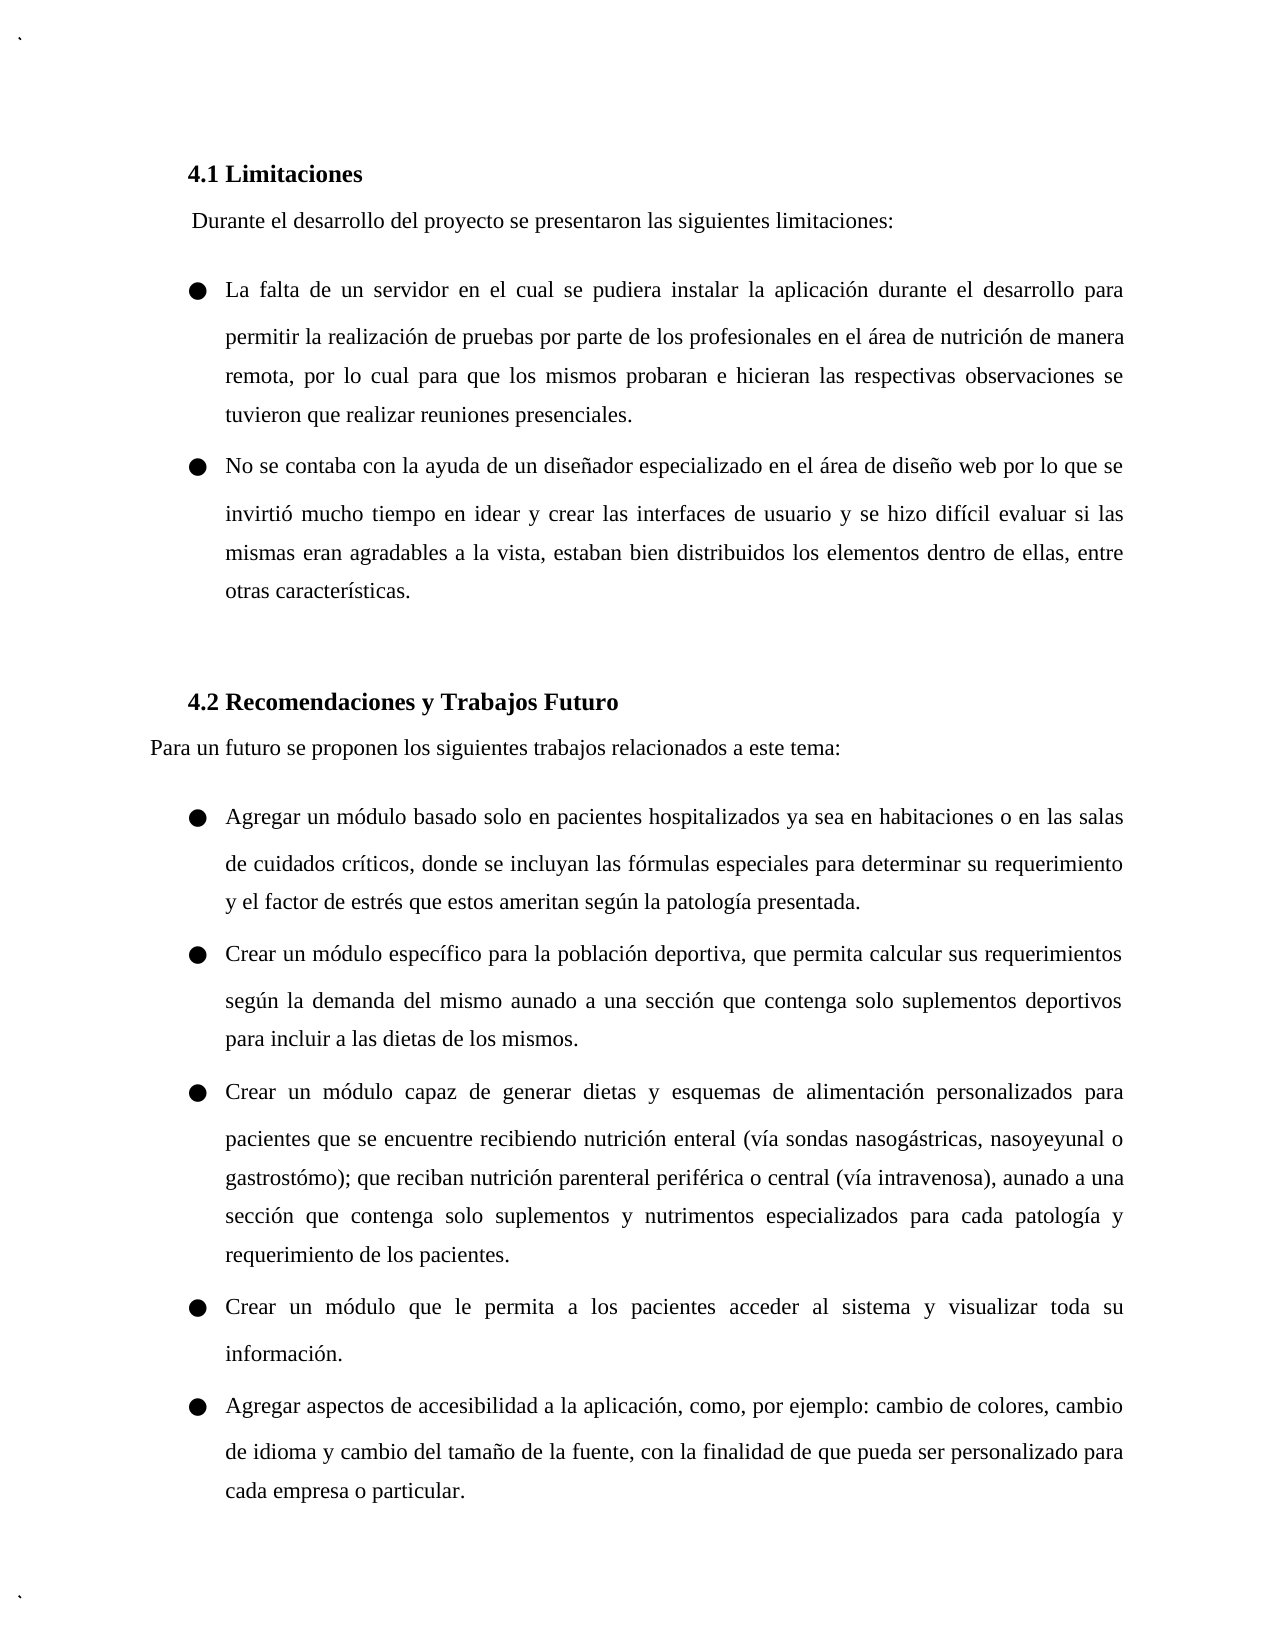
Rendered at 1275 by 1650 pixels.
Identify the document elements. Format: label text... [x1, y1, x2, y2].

list La falta de un servidor en el cual se pudiera instalar la aplicación durante el desarrollo para permitir la realización de pruebas por parte de los profesionales en el área de nutrición de manera remota, por lo cual para que los mismos probaran e hicieran las respectivas observaciones se tuvieron que realizar reuniones presenciales. [188, 263, 1126, 427]
list Recomendaciones y Trabajos Futuro [188, 687, 1173, 715]
list Crear un módulo específico para la población deportiva, que permita calcular sus requerimientos según la demanda del mismo aunado a una sección que contenga solo suplementos deportivos para incluir a las dietas de los mismos. [188, 928, 1124, 1052]
list Limitaciones [188, 159, 1173, 188]
text Para un futuro se proponen los siguientes trabajos relacionados a este tema: [150, 734, 1173, 760]
list Crear un módulo que le permita a los pacientes acceder al sistema y visualizar toda su información. [188, 1281, 1125, 1366]
list Crear un módulo capaz de generar dietas y esquemas de alimentación personalizados para pacientes que se encuentre recibiendo nutrición enteral (vía sondas nasogástricas, nasoyeyunal o gastrostómo); que reciban nutrición parenteral periférica o central (vía intravenosa), aunado a una sección que contenga solo suplementos y nutrimentos especializados para cada patología y requerimiento de los pacientes. [188, 1065, 1126, 1268]
list Agregar aspectos de accesibilidad a la aplicación, como, por ejemplo: cambio de colores, cambio de idioma y cambio del tamaño de la fuente, con la finalidad de que pueda ser personalizado para cada empresa o particular. [188, 1379, 1125, 1503]
list Agregar un módulo basado solo en pacientes hospitalizados ya sea en habitaciones o en las salas de cuidados críticos, donde se incluyan las fórmulas especiales para determinar su requerimiento y el factor de estrés que estos ameritan según la patología presentada. [188, 791, 1125, 915]
list No se contaba con la ayuda de un diseñador especializado en el área de diseño web por lo que se invirtió mucho tiempo en idear y crear las interfaces de usuario y se hizo difícil evaluar si las mismas eran agradables a la vista, estaban bien distribuidos los elementos dentro de ellas, entre otras características. [188, 440, 1126, 604]
text Durante el desarrollo del proyecto se presentaron las siguientes limitaciones: [191, 207, 1173, 233]
